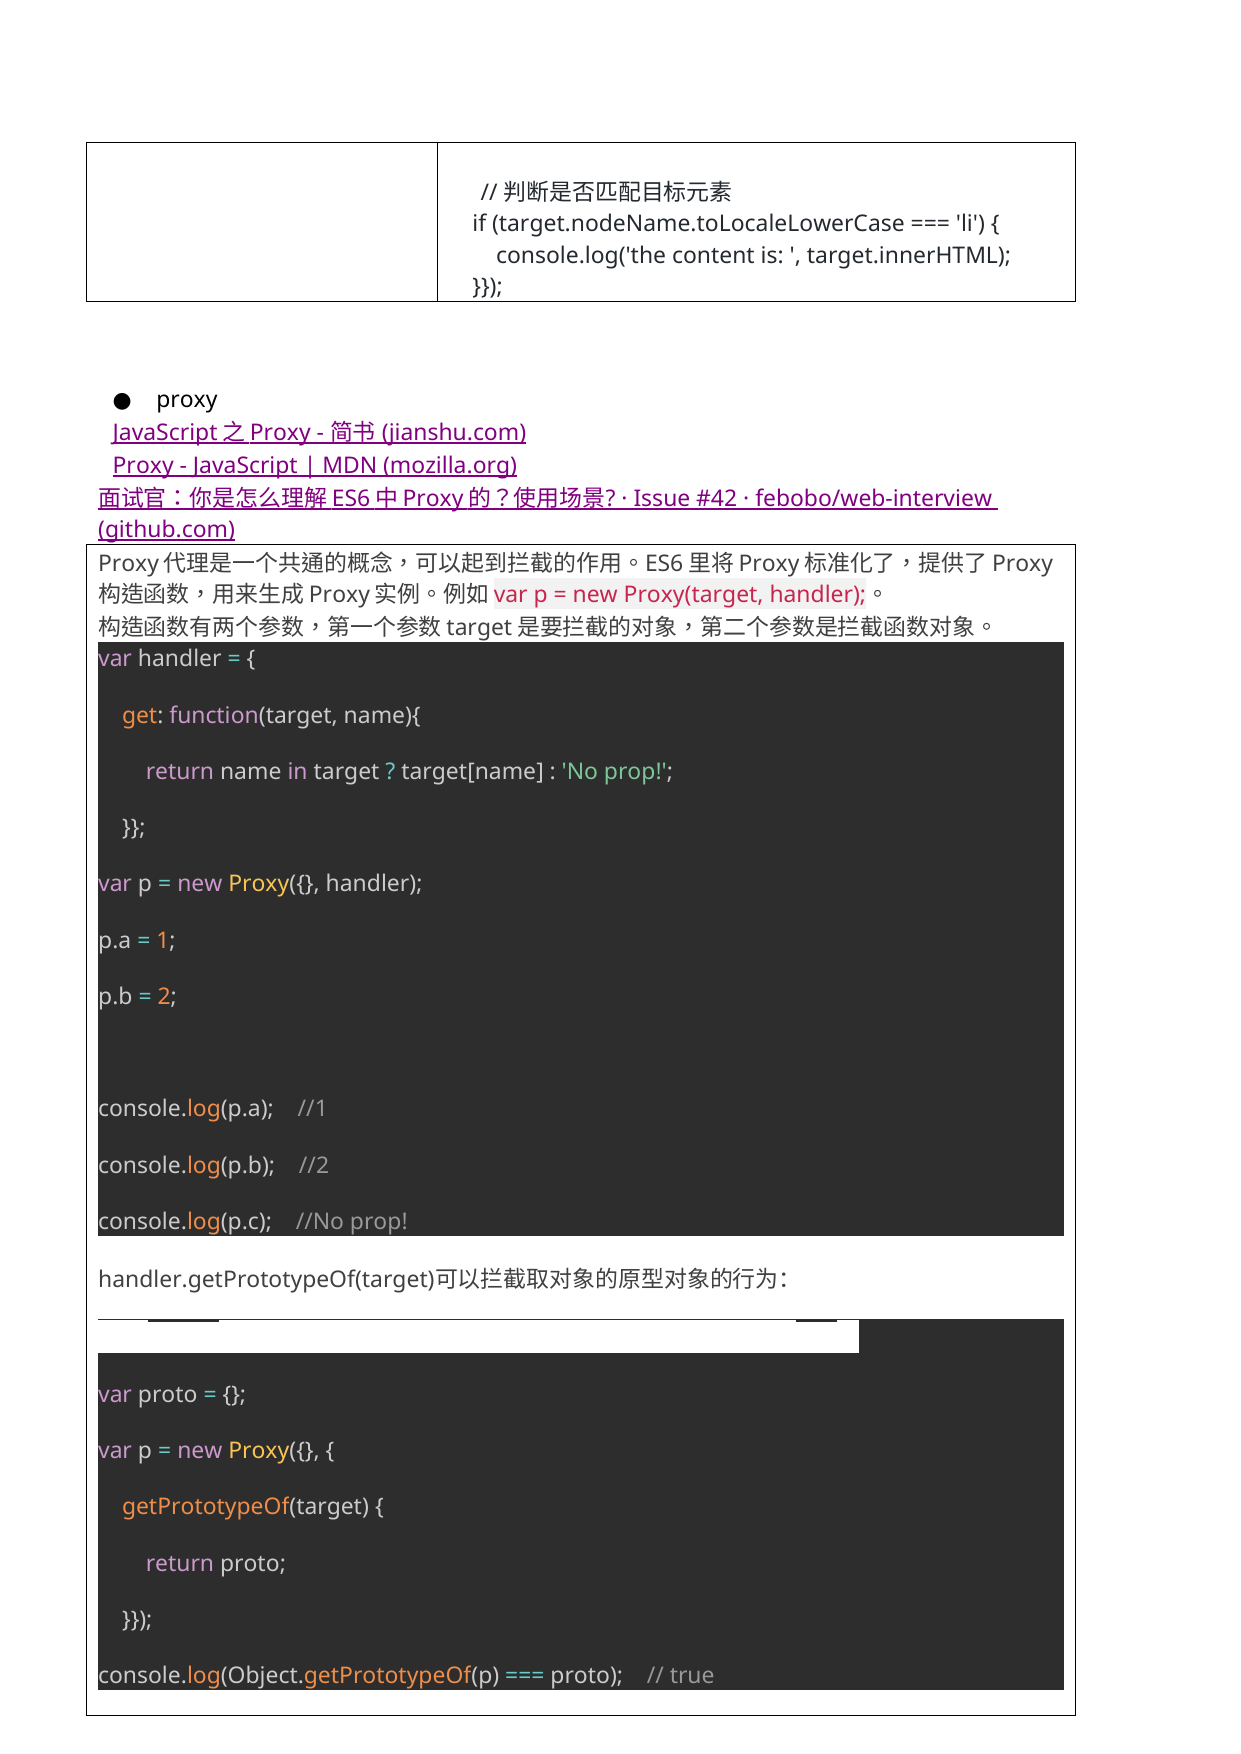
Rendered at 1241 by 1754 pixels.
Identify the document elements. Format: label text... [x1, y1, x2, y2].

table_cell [438, 143, 1075, 301]
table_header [87, 545, 1075, 1715]
list JavaScript之Proxy - 简书 (jianshu.com) [112, 416, 1065, 447]
list Proxy - JavaScript | MDN (mozilla.org) [112, 449, 1065, 480]
list proxy [112, 383, 1065, 414]
list 面试官：你是怎么理解ES6中Proxy的？使用场景? · Issue #42 · febobo/web-interview (github.com) [98, 482, 1065, 544]
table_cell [87, 143, 437, 301]
